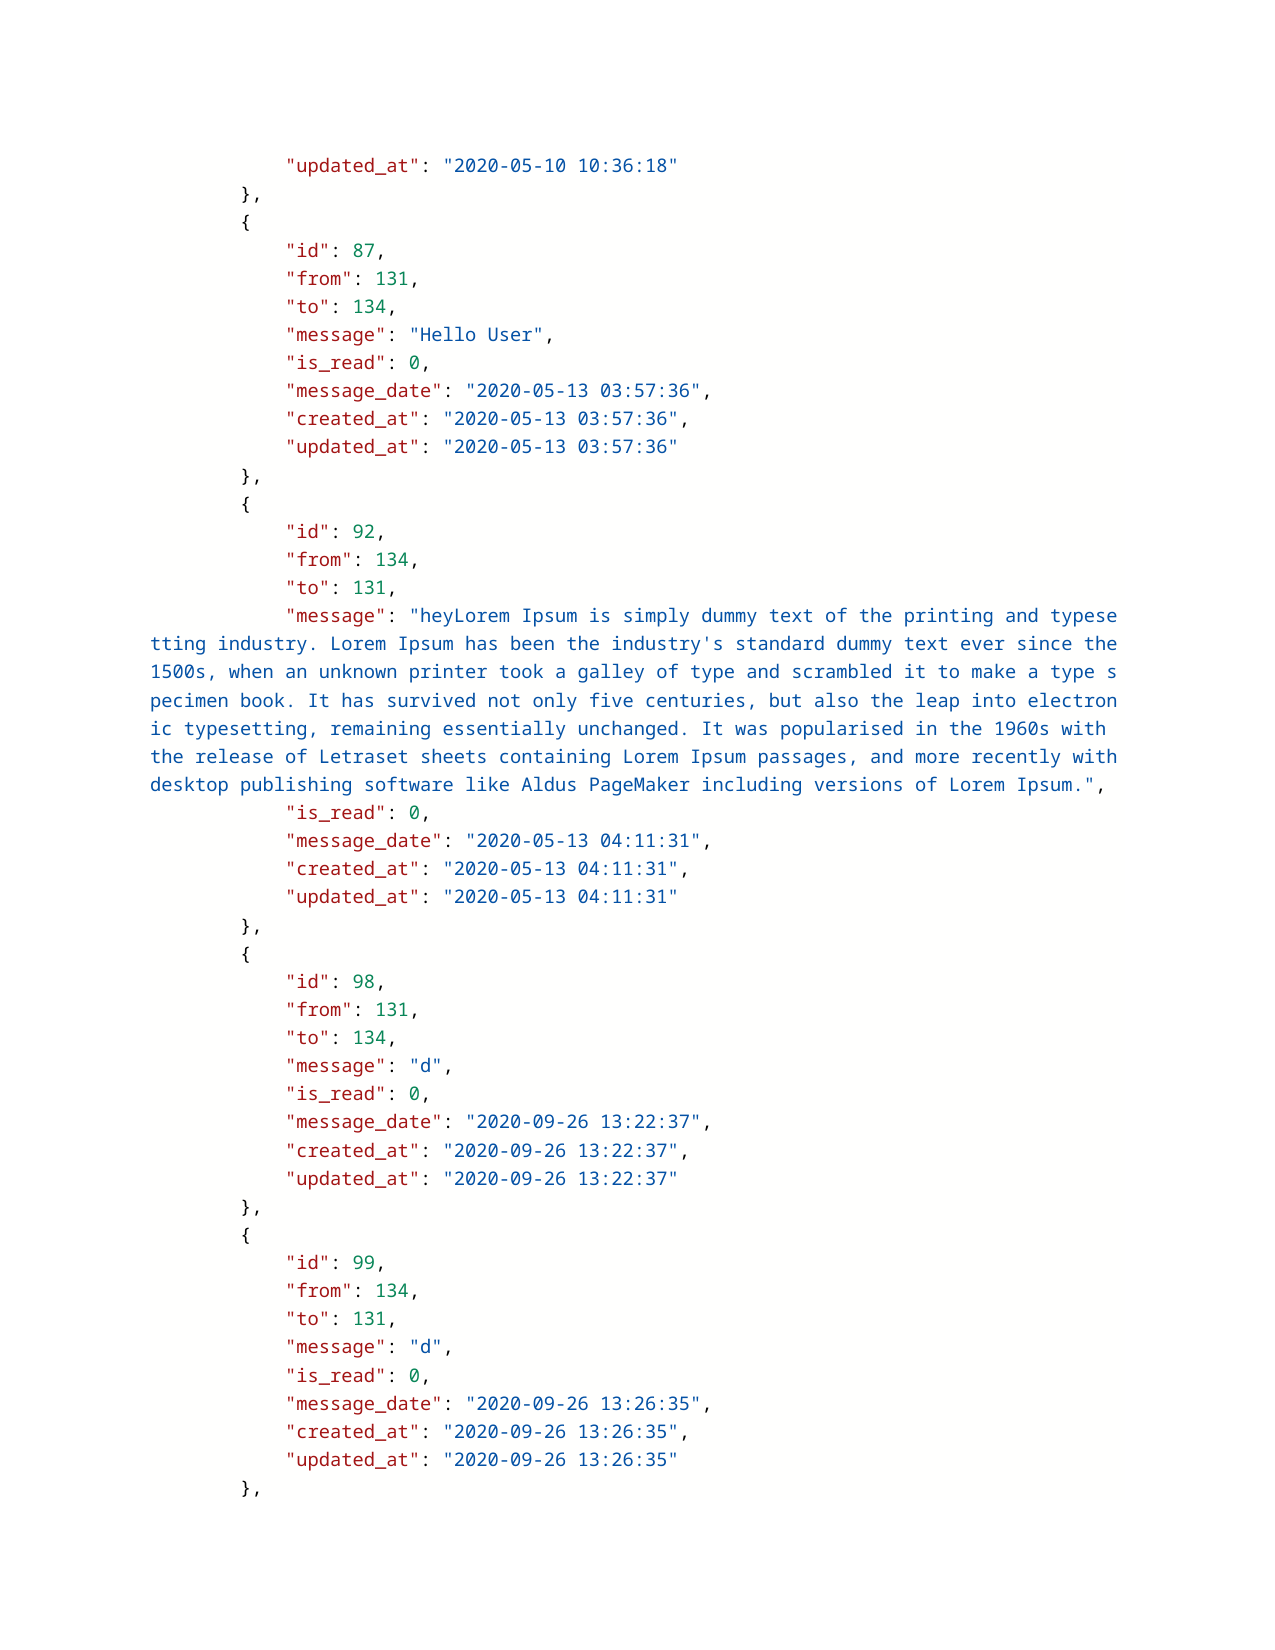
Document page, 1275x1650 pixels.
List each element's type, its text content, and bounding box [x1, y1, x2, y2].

text "from": 134, [150, 1275, 1125, 1303]
text "from": 131, [150, 262, 1125, 291]
text "is_read": 0, [150, 1359, 1125, 1387]
text }, [150, 909, 1125, 937]
text "message_date": "2020-05-13 04:11:31", [150, 825, 1125, 853]
text "is_read": 0, [150, 1078, 1125, 1106]
text "created_at": "2020-09-26 13:22:37", [150, 1134, 1125, 1162]
text { [150, 487, 1125, 516]
text }, [150, 1472, 1125, 1500]
text }, [150, 459, 1125, 487]
text "created_at": "2020-05-13 03:57:36", [150, 403, 1125, 431]
text "message_date": "2020-09-26 13:26:35", [150, 1387, 1125, 1416]
text "created_at": "2020-05-13 04:11:31", [150, 853, 1125, 881]
text "updated_at": "2020-09-26 13:22:37" [150, 1162, 1125, 1191]
text "message": "d", [150, 1331, 1125, 1359]
text "id": 98, [150, 966, 1125, 994]
text "is_read": 0, [150, 797, 1125, 825]
text { [150, 1219, 1125, 1247]
text }, [150, 1191, 1125, 1219]
text }, [150, 178, 1125, 206]
text "message_date": "2020-05-13 03:57:36", [150, 375, 1125, 403]
text "updated_at": "2020-05-13 04:11:31" [150, 881, 1125, 909]
text "updated_at": "2020-09-26 13:26:35" [150, 1444, 1125, 1472]
text "updated_at": "2020-05-10 10:36:18" [150, 150, 1125, 178]
text "id": 99, [150, 1247, 1125, 1275]
text "message_date": "2020-09-26 13:22:37", [150, 1106, 1125, 1134]
text "message": "heyLorem Ipsum is simply dummy text of the printing and typesetting industry. Lorem Ipsum has been the industry's standard dummy text ever since the 1500s, when an unknown printer took a galley of type and scrambled it to make a type specimen book. It has survived not only five centuries, but also the leap into electronic typesetting, remaining essentially unchanged. It was popularised in the 1960s with the release of Letraset sheets containing Lorem Ipsum passages, and more recently with desktop publishing software like Aldus PageMaker including versions of Lorem Ipsum.", [150, 600, 1125, 797]
text "created_at": "2020-09-26 13:26:35", [150, 1416, 1125, 1444]
text "from": 134, [150, 544, 1125, 572]
text "id": 92, [150, 516, 1125, 544]
text "id": 87, [150, 234, 1125, 262]
text { [150, 937, 1125, 966]
text "to": 134, [150, 291, 1125, 319]
text "to": 134, [150, 1022, 1125, 1050]
text "to": 131, [150, 1303, 1125, 1331]
text "is_read": 0, [150, 347, 1125, 375]
text "updated_at": "2020-05-13 03:57:36" [150, 431, 1125, 459]
text "to": 131, [150, 572, 1125, 600]
text "message": "Hello User", [150, 319, 1125, 347]
text "message": "d", [150, 1050, 1125, 1078]
text { [150, 206, 1125, 234]
text "from": 131, [150, 994, 1125, 1022]
